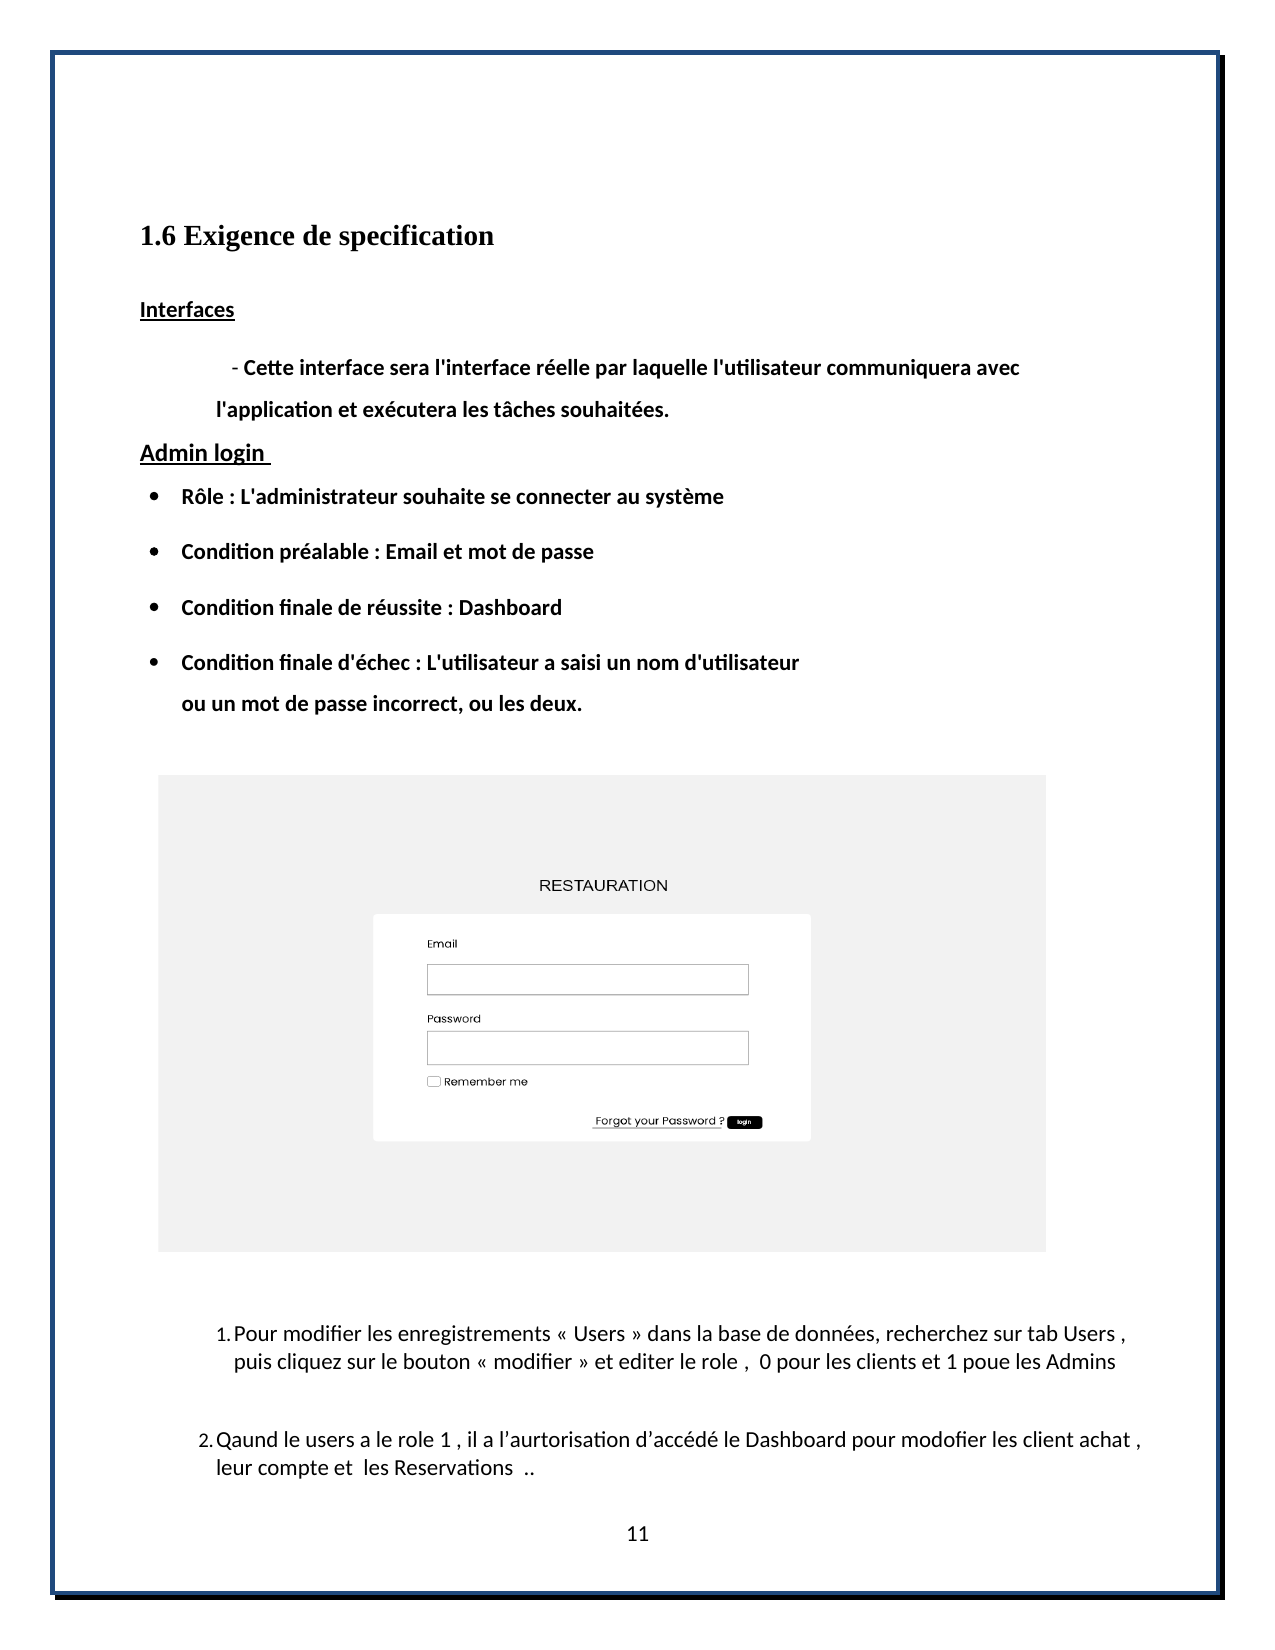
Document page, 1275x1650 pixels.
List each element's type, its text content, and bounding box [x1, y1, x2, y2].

text Interfaces [139, 295, 1077, 323]
text Admin login [139, 437, 1168, 468]
list Rôle : L'administrateur souhaite se connecter au système [150, 482, 816, 510]
list Condition préalable : Email et mot de passe [150, 537, 816, 565]
list Condition finale de réussite : Dashboard [150, 593, 816, 621]
list Pour modifier les enregistrements « Users » dans la base de données, recherchez sur tab Users , puis cliquez sur le bouton « modifier » et editer le role , 0 pour les clients et 1 poue les Admins [216, 1319, 1168, 1375]
list Condition finale d'échec : L'utilisateur a saisi un nom d'utilisateur ou un mot de passe incorrect, ou les deux. [150, 648, 816, 717]
list Qaund le users a le role 1 , il a l’aurtorisation d’accédé le Dashboard pour modofier les client achat , leur compte et les Reservations .. [198, 1425, 1168, 1481]
text - Cette interface sera l'interface réelle par laquelle l'utilisateur communiquera avec l'application et exécutera les tâches souhaitées. [216, 353, 1077, 423]
picture [158, 775, 1046, 1252]
text 1.6 Exigence de specification [139, 218, 1168, 251]
